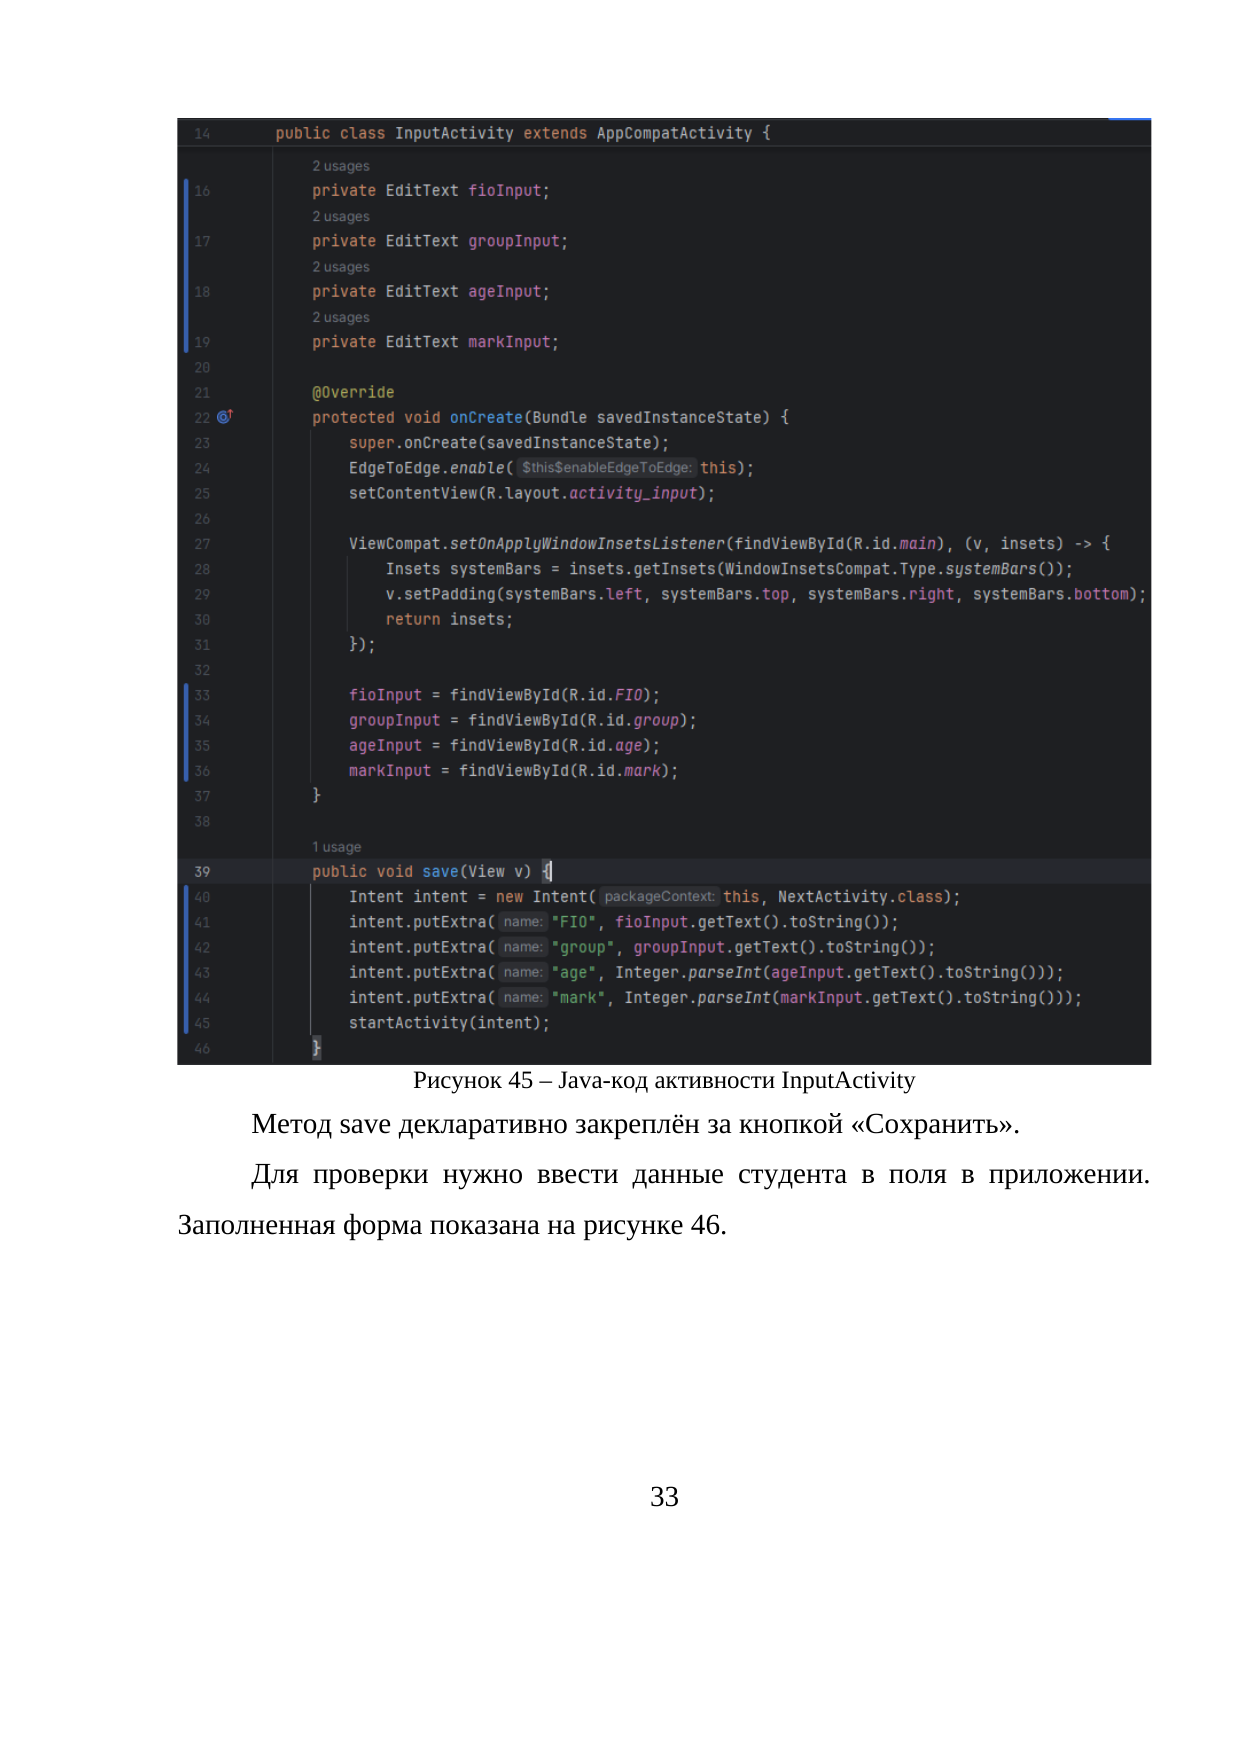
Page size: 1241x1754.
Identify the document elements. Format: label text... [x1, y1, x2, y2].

text Для проверки нужно ввести данные студента в поля в приложении. Заполненная форма показана на рисунке 46. [177, 1157, 1152, 1240]
picture [177, 118, 1152, 1065]
text Метод save декларативно закреплён за кнопкой «Сохранить». [177, 1106, 1152, 1140]
subtitle Рисунок 45 – Java-код активности InputActivity [177, 1065, 1152, 1094]
